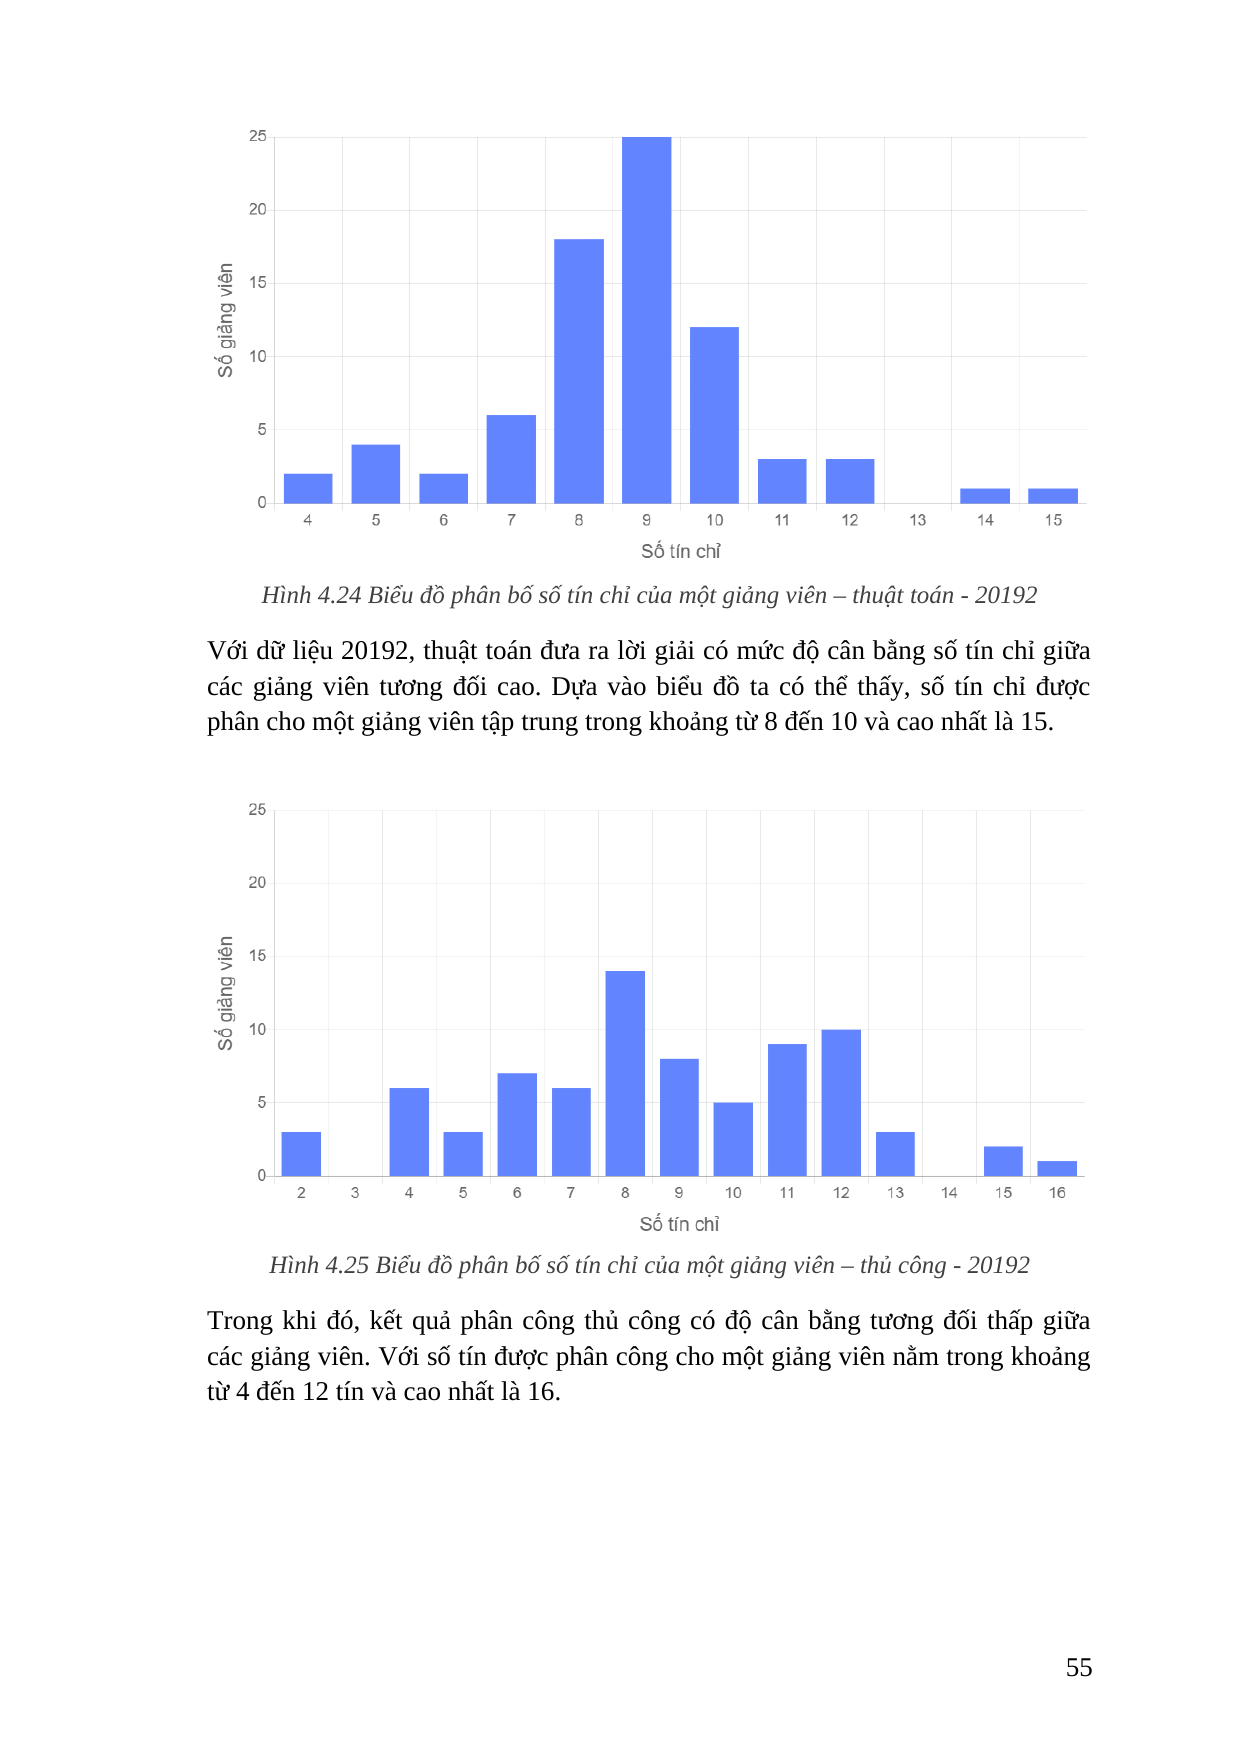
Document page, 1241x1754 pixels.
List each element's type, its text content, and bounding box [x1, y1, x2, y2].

text Trong khi đó, kết quả phân công thủ công có độ cân bằng tương đối thấp giữa các giảng viên. Với số tín được phân công cho một giảng viên nằm trong khoảng từ 4 đến 12 tín và cao nhất là 16. [207, 1304, 1092, 1407]
text Với dữ liệu 20192, thuật toán đưa ra lời giải có mức độ cân bằng số tín chỉ giữa các giảng viên tương đối cao. Dựa vào biểu đồ ta có thể thấy, số tín chỉ được phân cho một giảng viên tập trung trong khoảng từ 8 đến 10 và cao nhất là 15. [207, 634, 1092, 737]
picture [206, 789, 1093, 1240]
picture [206, 118, 1093, 570]
